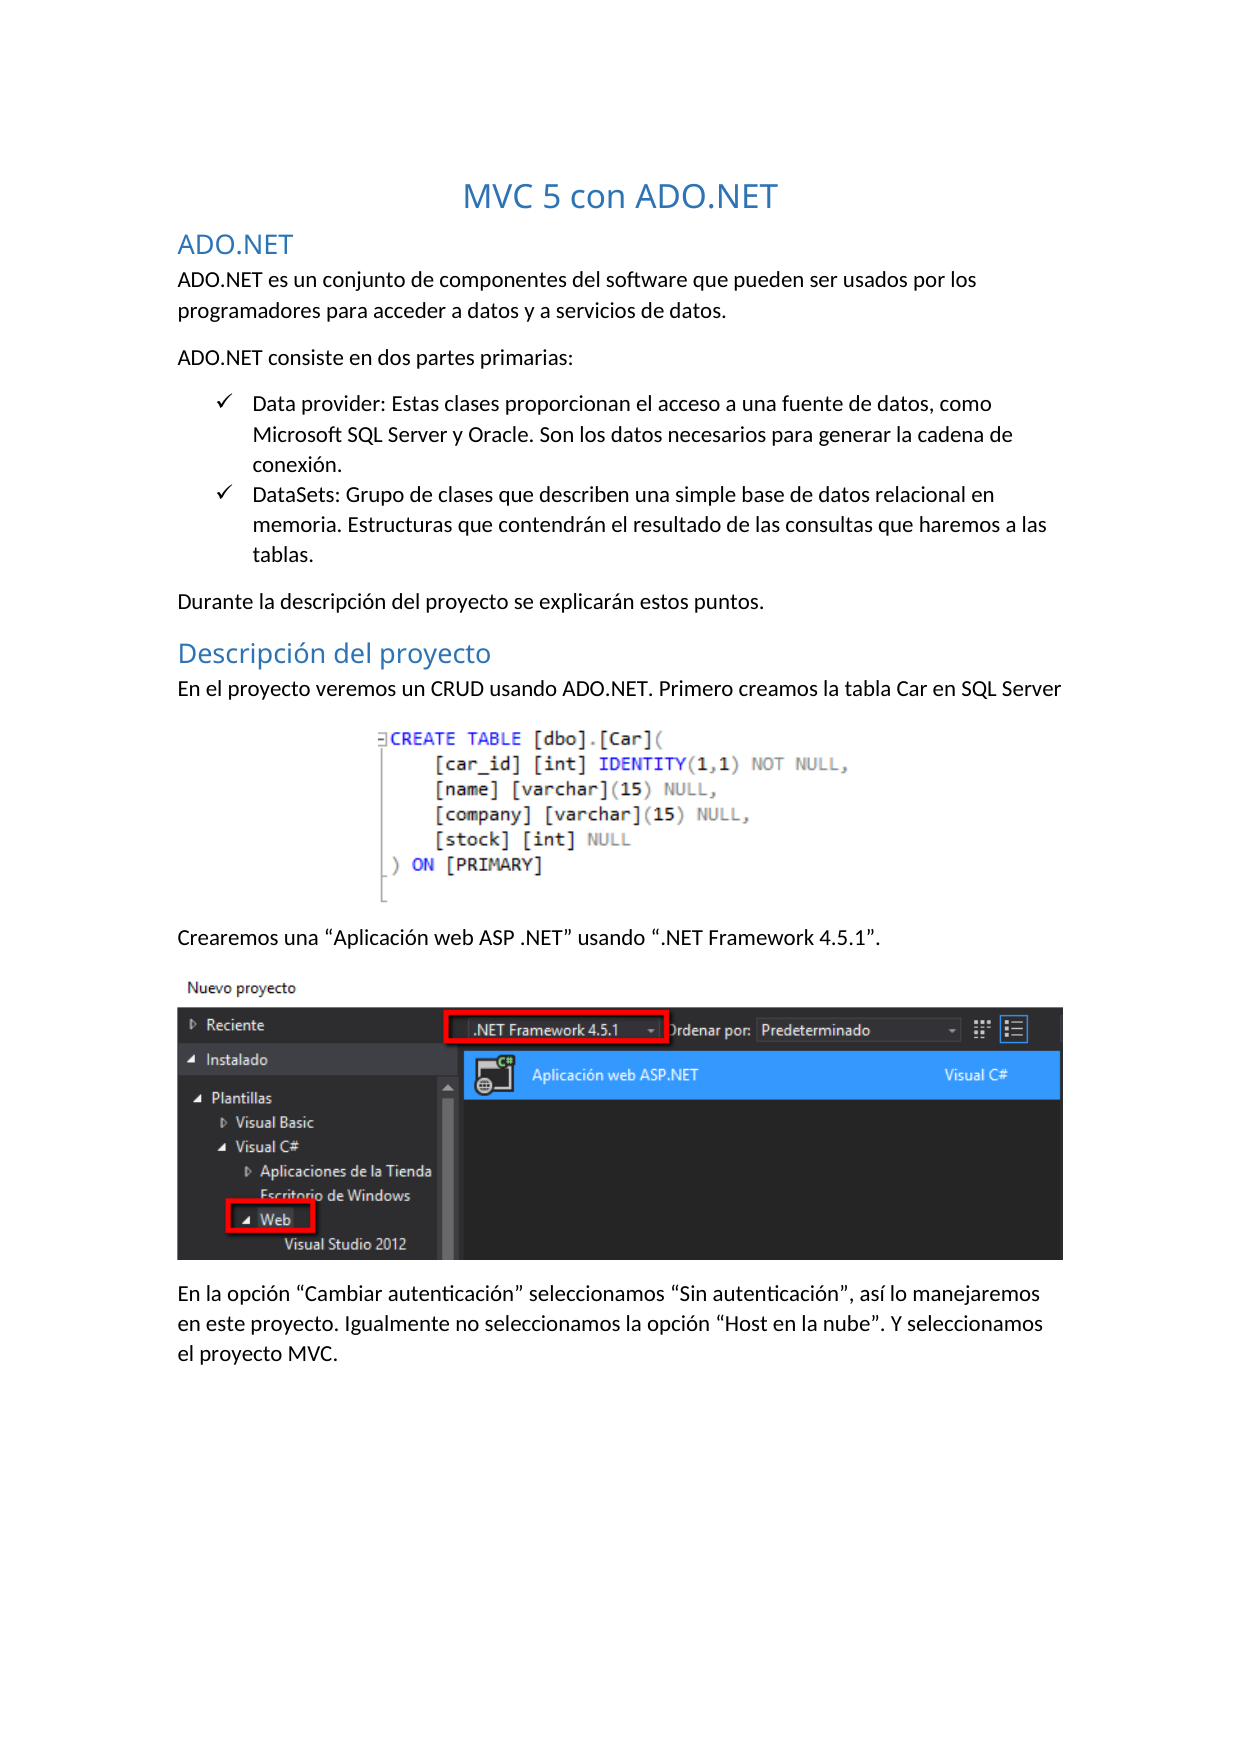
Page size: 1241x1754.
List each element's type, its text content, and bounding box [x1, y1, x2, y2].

text Durante la descripción del proyecto se explicarán estos puntos. [177, 587, 1063, 615]
text En el proyecto veremos un CRUD usando ADO.NET. Primero creamos la tabla Car en SQL Server [177, 674, 1063, 702]
text ADO.NET es un conjunto de componentes del software que pueden ser usados por los programadores para acceder a datos y a servicios de datos. [177, 266, 1063, 324]
picture [177, 969, 1063, 1260]
subtitle MVC 5 con ADO.NET [177, 173, 1063, 218]
subtitle ADO.NET [177, 226, 1063, 263]
text En la opción “Cambiar autenticación” seleccionamos “Sin autenticación”, así lo manejaremos en este proyecto. Igualmente no seleccionamos la opción “Host en la nube”. Y seleccionamos el proyecto MVC. [177, 1279, 1063, 1367]
subtitle Descripción del proyecto [177, 634, 1063, 671]
list Data provider: Estas clases proporcionan el acceso a una fuente de datos, como Microsoft SQL Server y Oracle. Son los datos necesarios para generar la cadena de conexión. [215, 389, 1063, 478]
text Crearemos una “Aplicación web ASP .NET” usando “.NET Framework 4.5.1”. [177, 923, 1063, 951]
picture [378, 721, 863, 904]
text ADO.NET consiste en dos partes primarias: [177, 343, 1063, 371]
list DataSets: Grupo de clases que describen una simple base de datos relacional en memoria. Estructuras que contendrán el resultado de las consultas que haremos a las tablas. [215, 480, 1063, 568]
